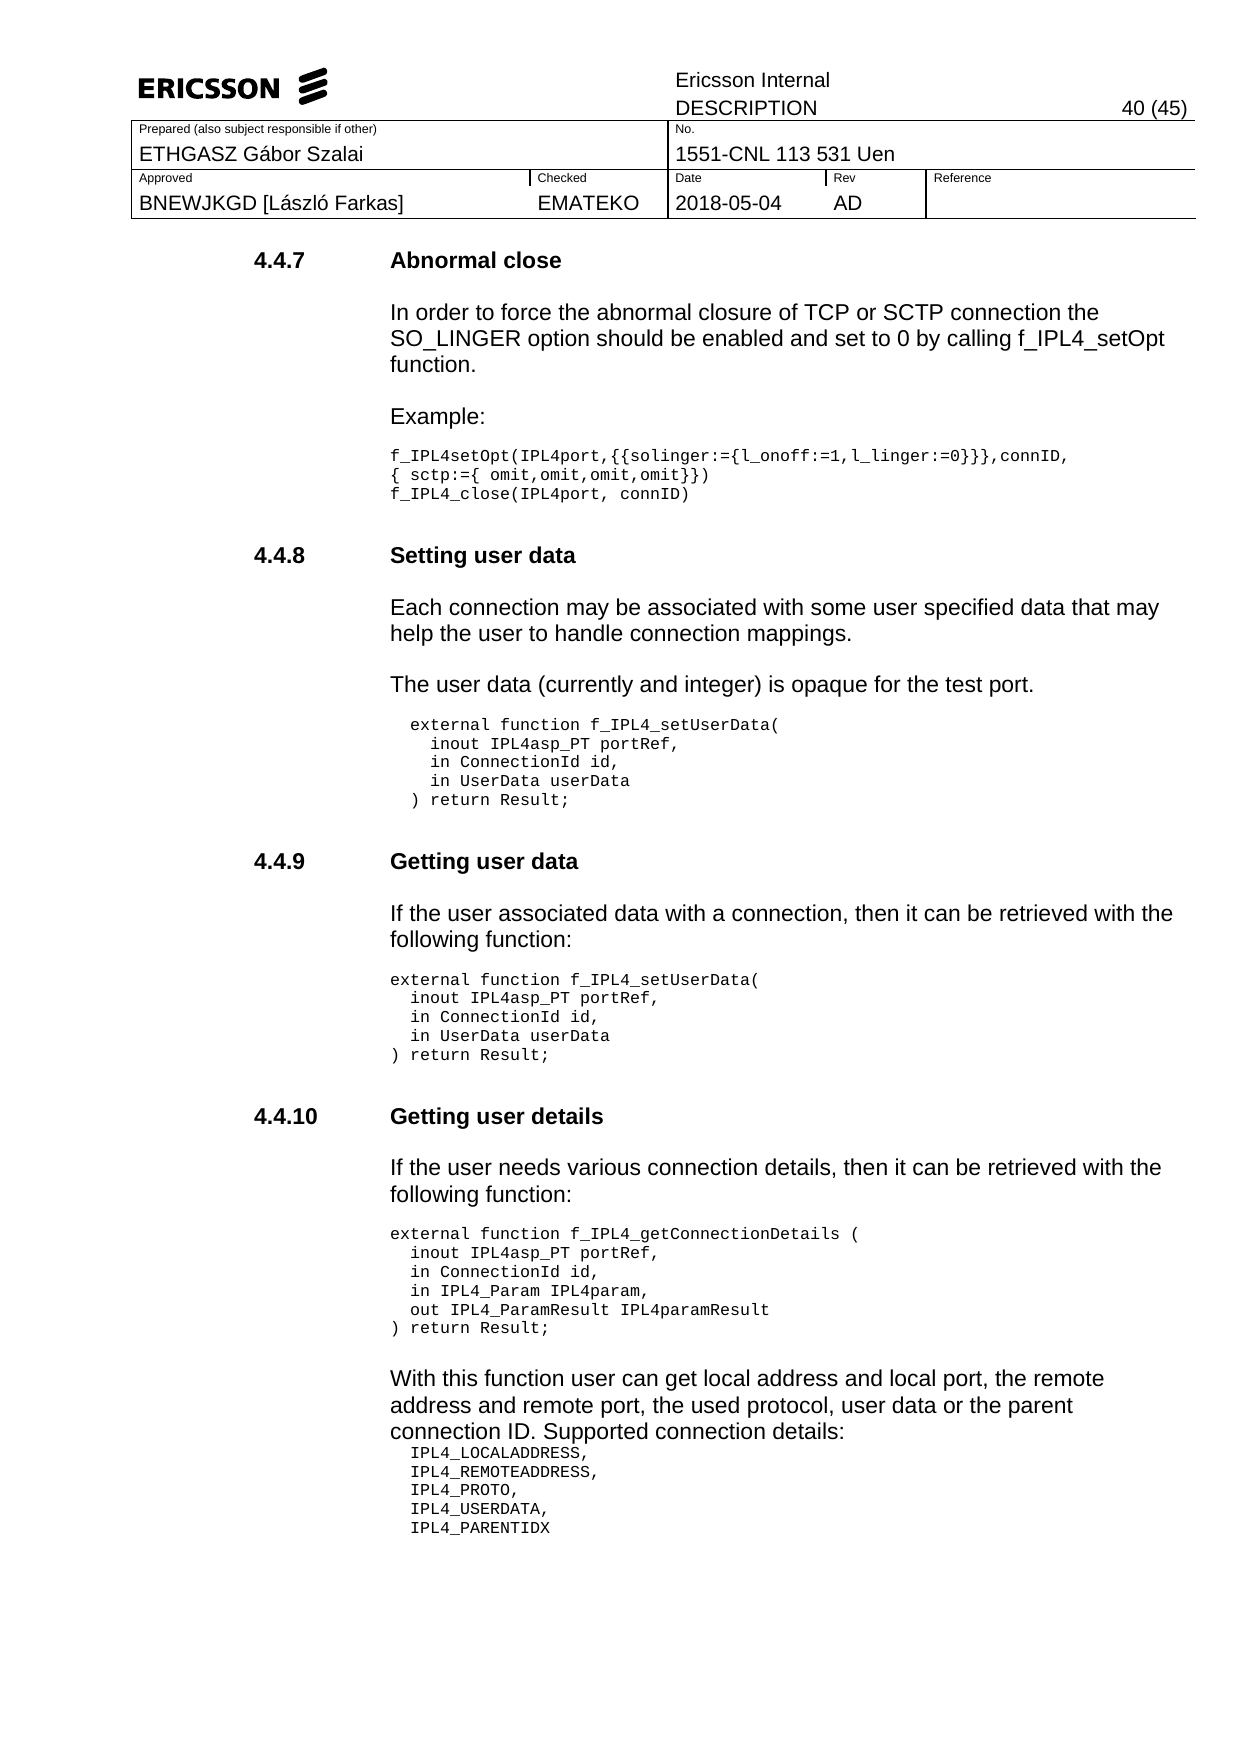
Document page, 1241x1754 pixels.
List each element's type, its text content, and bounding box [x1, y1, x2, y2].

text out IPL4_ParamResult IPL4paramResult [390, 1301, 1181, 1320]
text ) return Result; [390, 1320, 1181, 1339]
text f_IPL4setOpt(IPL4port,{{solinger:={l_onoff:=1,l_linger:=0}}},connID,{ sctp:={ omit,omit,omit,omit}}) [390, 448, 1181, 486]
text inout IPL4asp_PT portRef, [390, 1244, 1181, 1263]
text If the user needs various connection details, then it can be retrieved with the following function: [390, 1154, 1181, 1207]
text in UserData userData [390, 773, 1181, 792]
text in IPL4_Param IPL4param, [390, 1282, 1181, 1301]
text inout IPL4asp_PT portRef, [390, 735, 1181, 754]
subtitle Getting user details [254, 1103, 1181, 1129]
text in ConnectionId id, [390, 1263, 1181, 1282]
text ) return Result; [390, 1046, 1181, 1065]
text in UserData userData [390, 1028, 1181, 1046]
text Each connection may be associated with some user specified data that may help the user to handle connection mappings. [390, 593, 1181, 646]
text in ConnectionId id, [390, 1009, 1181, 1028]
text If the user associated data with a connection, then it can be retrieved with the following function: [390, 899, 1181, 952]
text IPL4_PROTO, [390, 1482, 1181, 1501]
text inout IPL4asp_PT portRef, [390, 990, 1181, 1009]
text The user data (currently and integer) is opaque for the test port. [390, 671, 1181, 697]
subtitle Abnormal close [254, 247, 1181, 274]
text f_IPL4_close(IPL4port, connID) [390, 486, 1181, 504]
subtitle Getting user data [254, 848, 1181, 874]
text in ConnectionId id, [390, 754, 1181, 773]
text With this function user can get local address and local port, the remote address and remote port, the used protocol, user data or the parent connection ID. Supported connection details: [390, 1365, 1181, 1444]
subtitle Setting user data [254, 542, 1181, 568]
text external function f_IPL4_getConnectionDetails ( [390, 1226, 1181, 1244]
text IPL4_LOCALADDRESS, [390, 1444, 1181, 1463]
text IPL4_PARENTIDX [390, 1520, 1181, 1538]
text Example: [390, 403, 1181, 429]
text IPL4_REMOTEADDRESS, [390, 1463, 1181, 1482]
text external function f_IPL4_setUserData( [390, 971, 1181, 990]
text In order to force the abnormal closure of TCP or SCTP connection the SO_LINGER option should be enabled and set to 0 by calling f_IPL4_setOpt function. [390, 299, 1181, 378]
text IPL4_USERDATA, [390, 1501, 1181, 1520]
text external function f_IPL4_setUserData( [390, 716, 1181, 735]
text ) return Result; [390, 792, 1181, 811]
